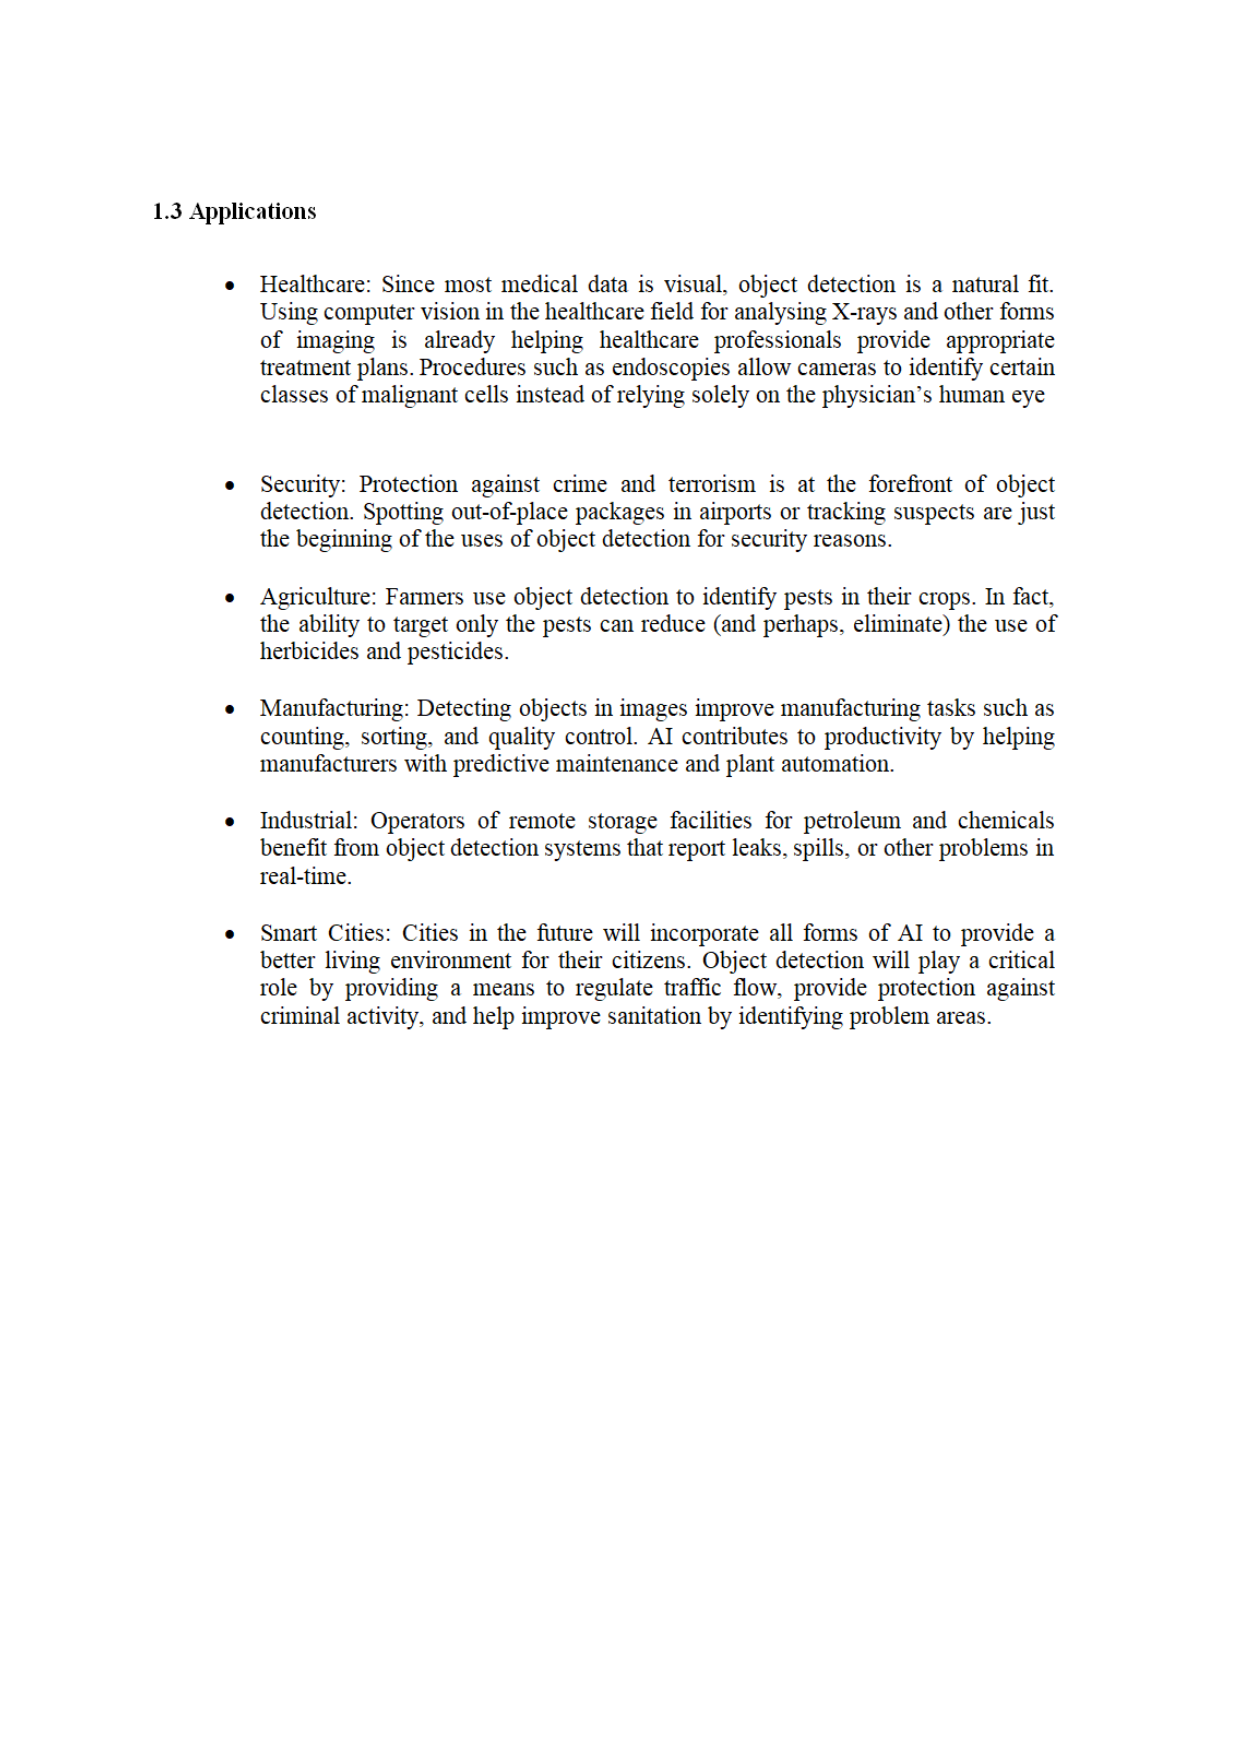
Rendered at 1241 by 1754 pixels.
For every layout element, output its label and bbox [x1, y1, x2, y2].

picture [150, 195, 1091, 1037]
